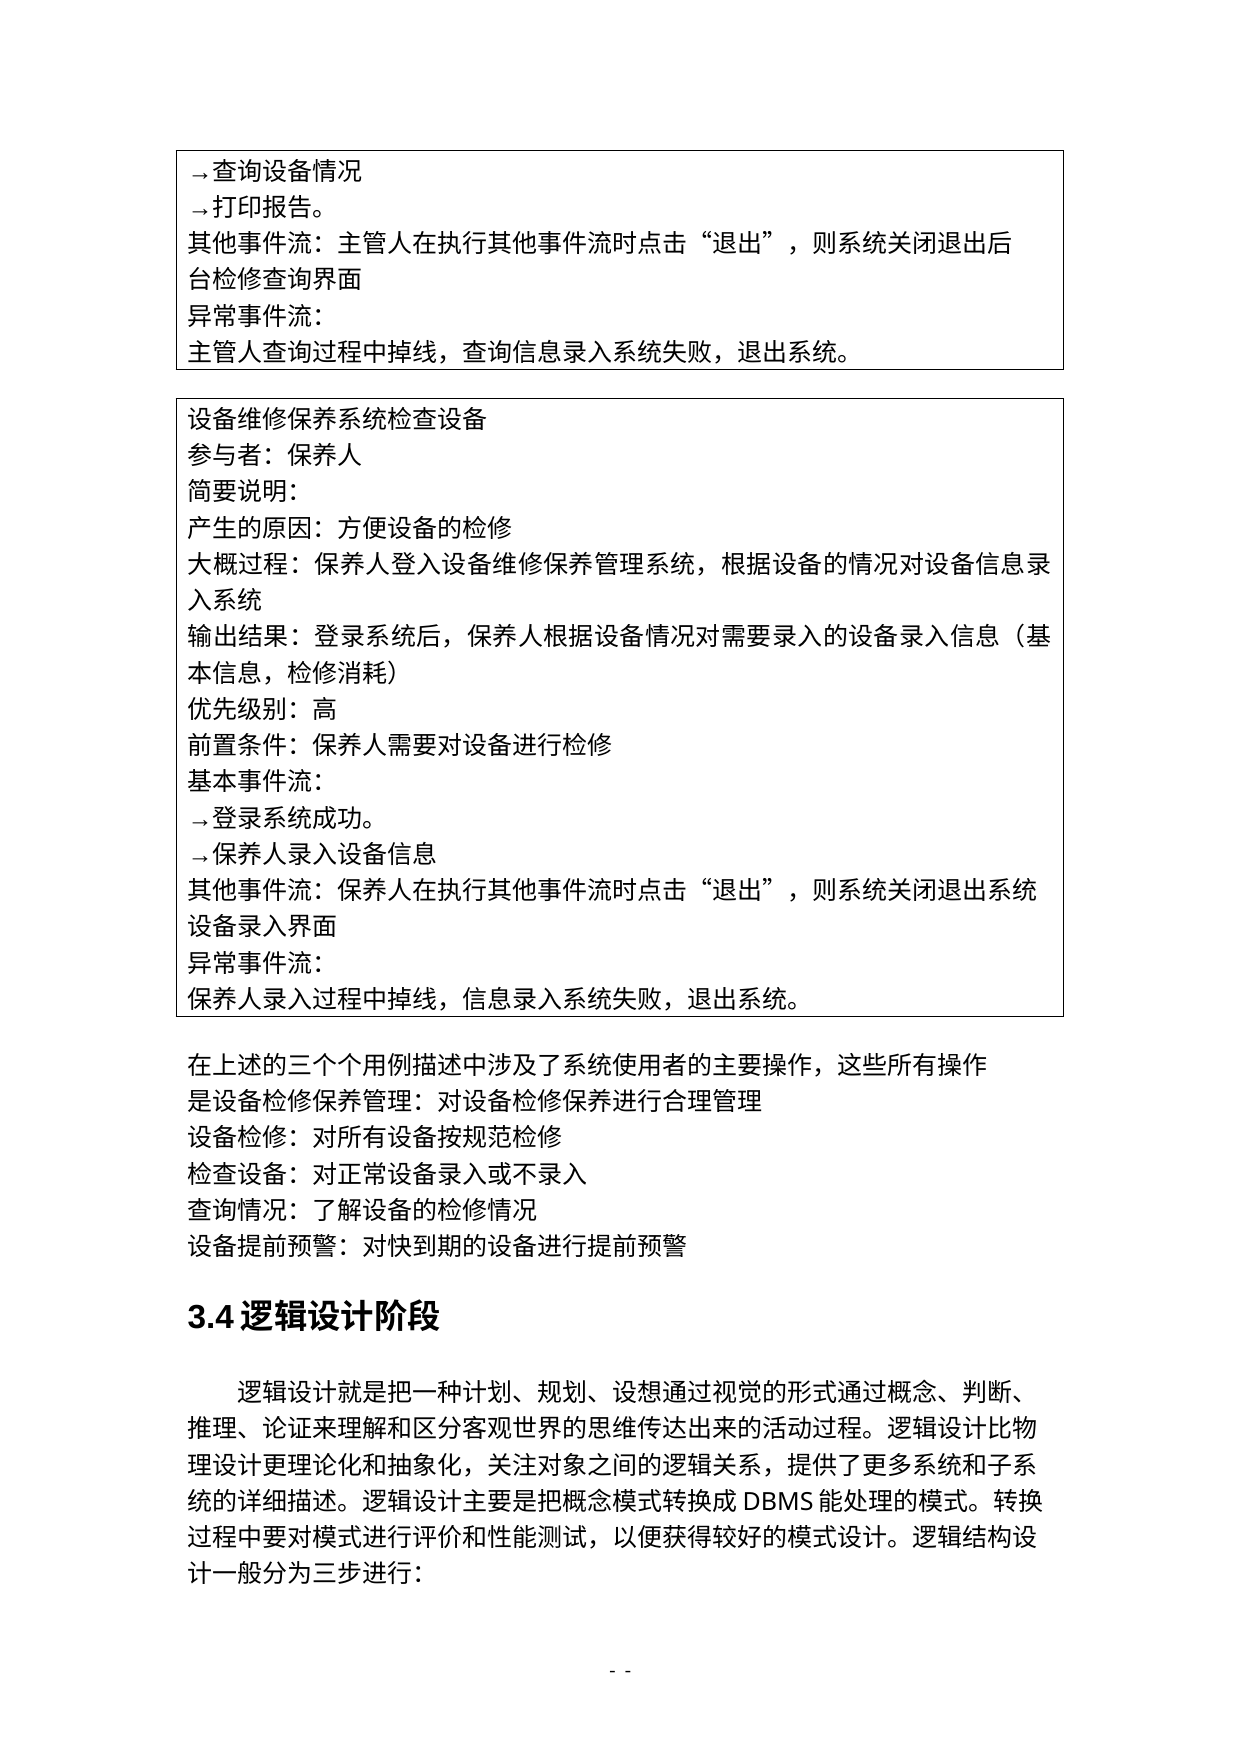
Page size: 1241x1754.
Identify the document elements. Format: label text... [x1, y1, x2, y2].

text 在上述的三个个用例描述中涉及了系统使用者的主要操作，这些所有操作 [187, 1045, 1053, 1082]
text 设备检修：对所有设备按规范检修 [187, 1118, 1053, 1154]
text 设备提前预警：对快到期的设备进行提前预警 [187, 1227, 1053, 1263]
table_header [177, 151, 1063, 368]
text 查询情况：了解设备的检修情况 [187, 1190, 1053, 1227]
subtitle 3.4逻辑设计阶段 [187, 1290, 1053, 1338]
text 逻辑设计就是把一种计划、规划、设想通过视觉的形式通过概念、判断、推理、论证来理解和区分客观世界的思维传达出来的活动过程。逻辑设计比物理设计更理论化和抽象化，关注对象之间的逻辑关系，提供了更多系统和子系统的详细描述。逻辑设计主要是把概念模式转换成DBMS能处理的模式。转换过程中要对模式进行评价和性能测试，以便获得较好的模式设计。逻辑结构设计一般分为三步进行： [187, 1373, 1053, 1590]
table_header 设备维修保养系统检查设备 参与者：保养人 简要说明： 产生的原因：方便设备的检修 大概过程：保养人登入设备维修保养管理系统，根据设备的情况对设备信息录入系统 输出结果：登录系统后，保养人根据设备情况对需要录入的设备录入信息（基本信息，检修消耗） 优先级别：高 前置条件：保养人需要对设备进行检修 基本事件流： →登录系统成功。 →保养人录入设备信息 其他事件流：保养人在执行其他事件流时点击“退出”，则系统关闭退出系统 设备录入界面 异常事件流： 保养人录入过程中掉线，信息录入系统失败，退出系统。 [177, 399, 1063, 1016]
text 是设备检修保养管理：对设备检修保养进行合理管理 [187, 1082, 1053, 1118]
text 检查设备：对正常设备录入或不录入 [187, 1154, 1053, 1190]
